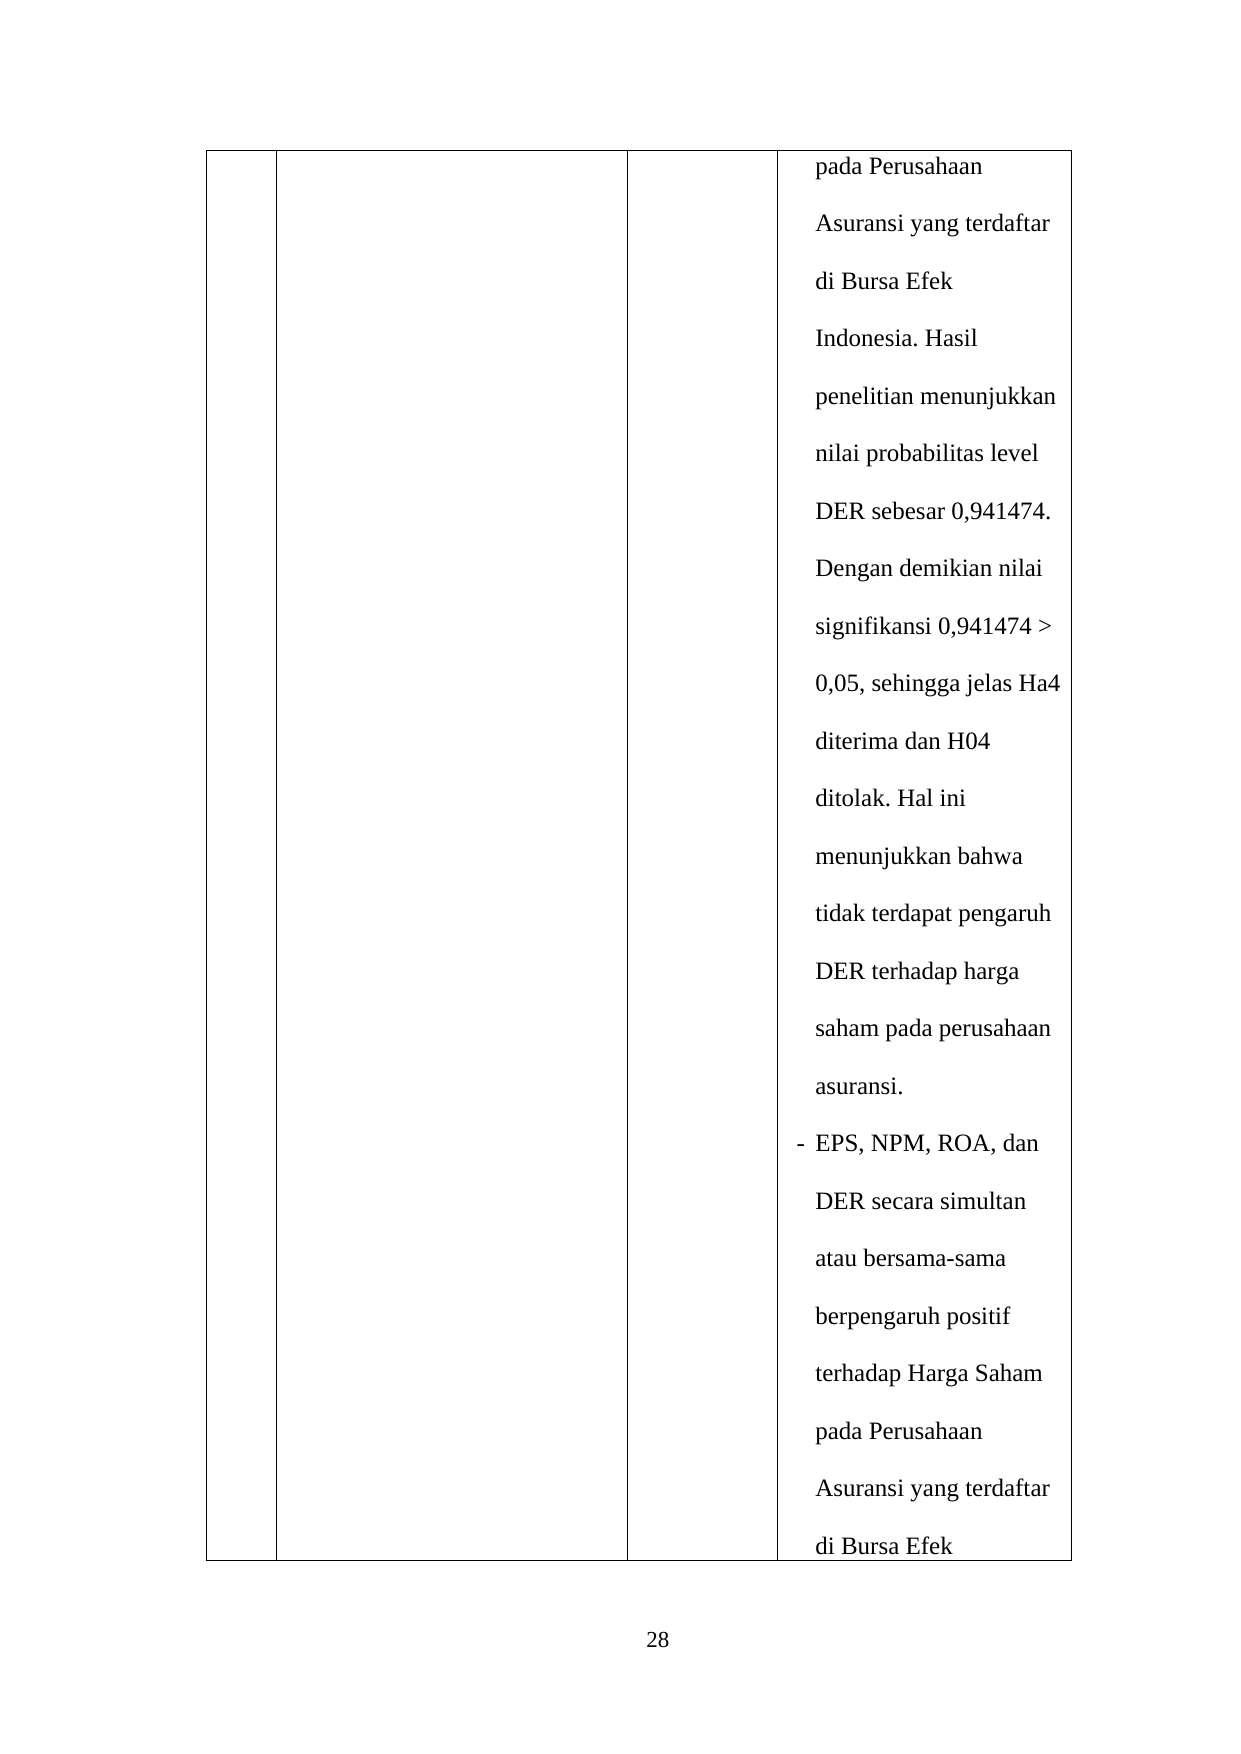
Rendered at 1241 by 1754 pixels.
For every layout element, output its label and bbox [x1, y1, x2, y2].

table_cell [277, 151, 627, 1560]
table_cell [778, 151, 1071, 1560]
table_cell [207, 151, 276, 1560]
table_cell [628, 151, 777, 1560]
